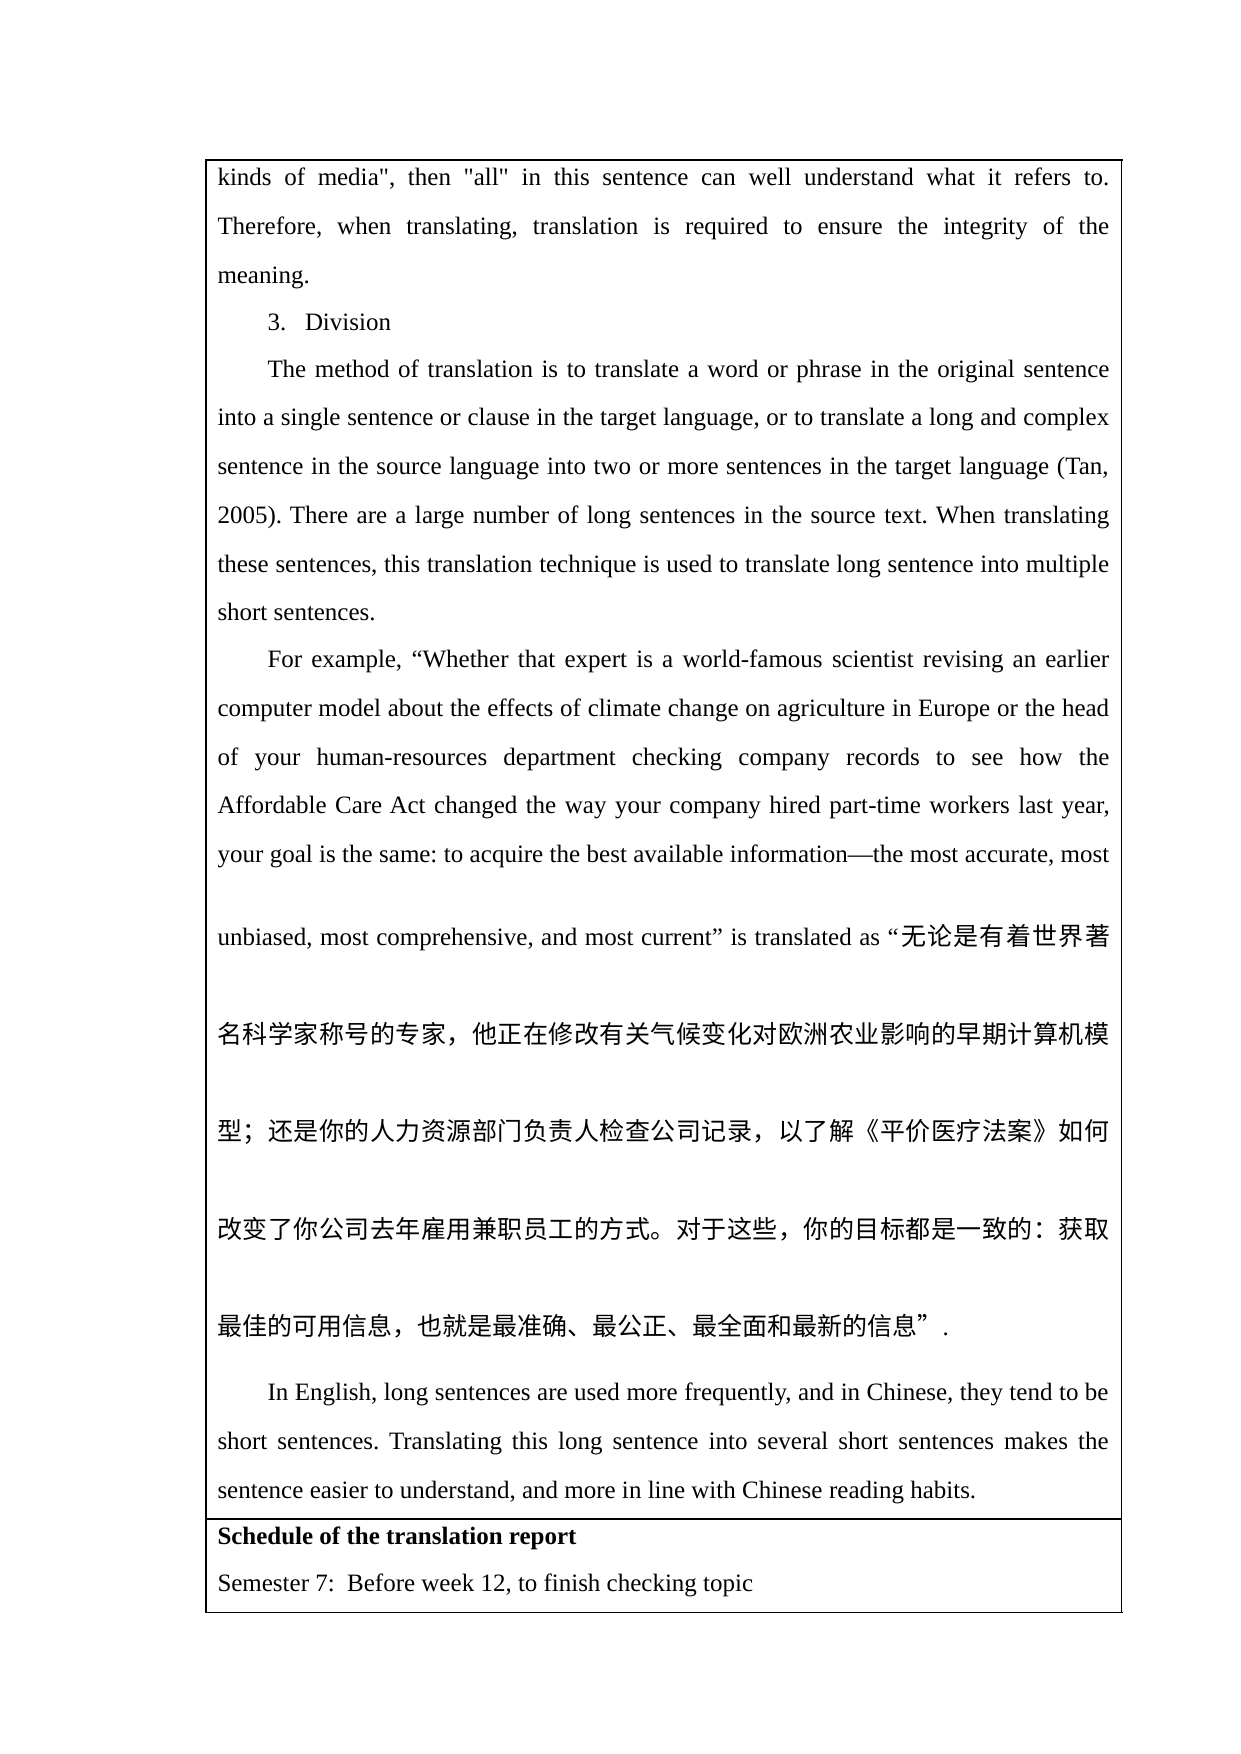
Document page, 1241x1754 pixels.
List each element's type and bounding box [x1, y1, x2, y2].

table_cell [207, 161, 1121, 1518]
table_cell [207, 1520, 1121, 1611]
